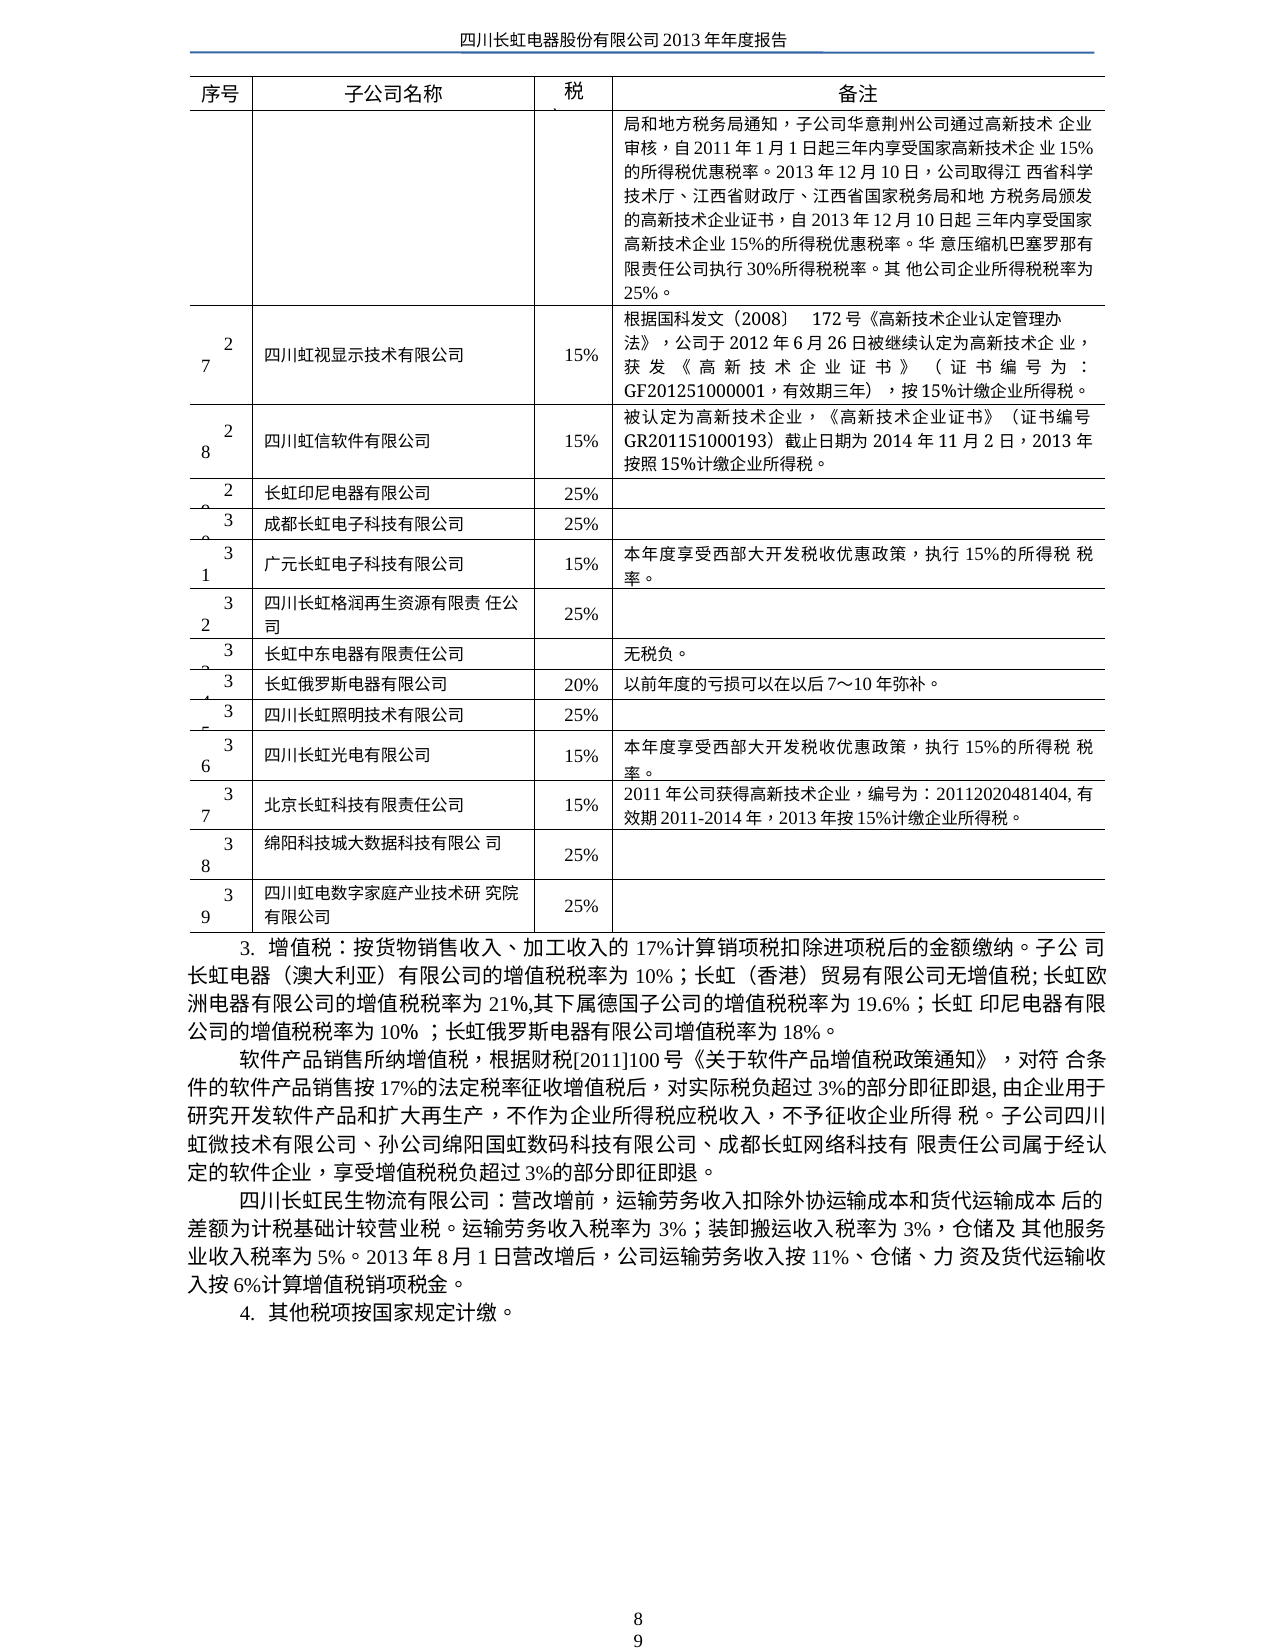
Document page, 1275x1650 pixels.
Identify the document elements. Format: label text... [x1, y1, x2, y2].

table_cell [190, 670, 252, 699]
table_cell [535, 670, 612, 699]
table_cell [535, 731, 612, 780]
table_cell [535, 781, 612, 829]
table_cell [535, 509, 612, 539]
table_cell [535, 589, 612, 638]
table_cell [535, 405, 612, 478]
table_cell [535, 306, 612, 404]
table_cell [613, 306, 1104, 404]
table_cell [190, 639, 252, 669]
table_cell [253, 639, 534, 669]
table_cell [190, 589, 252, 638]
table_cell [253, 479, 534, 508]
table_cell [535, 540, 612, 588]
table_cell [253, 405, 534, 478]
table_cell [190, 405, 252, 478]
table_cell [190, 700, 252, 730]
list 其他税项按国家规定计缴。 [187, 1298, 1107, 1326]
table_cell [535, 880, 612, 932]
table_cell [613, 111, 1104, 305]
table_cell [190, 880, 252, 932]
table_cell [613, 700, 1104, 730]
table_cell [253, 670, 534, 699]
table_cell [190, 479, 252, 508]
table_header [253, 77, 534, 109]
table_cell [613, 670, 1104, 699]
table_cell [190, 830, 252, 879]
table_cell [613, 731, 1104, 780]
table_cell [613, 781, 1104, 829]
text 四川长虹民生物流有限公司：营改增前，运输劳务收入扣除外协运输成本和货代运输成本 后的差额为计税基础计较营业税。运输劳务收入税率为3%；装卸搬运收入税率为3%，仓储及 其他服务业收入税率为5%。2013年8月1日营改增后，公司运输劳务收入按11%、仓储、力 资及货代运输收入按6%计算增值税销项税金。 [187, 1186, 1107, 1298]
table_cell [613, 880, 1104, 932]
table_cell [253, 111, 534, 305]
text 软件产品销售所纳增值税，根据财税[2011]100号《关于软件产品增值税政策通知》，对符 合条件的软件产品销售按17%的法定税率征收增值税后，对实际税负超过3%的部分即征即退, 由企业用于研究开发软件产品和扩大再生产，不作为企业所得税应税收入，不予征收企业所得 税。子公司四川虹微技术有限公司、孙公司绵阳国虹数码科技有限公司、成都长虹网络科技有 限责任公司属于经认定的软件企业，享受增值税税负超过3%的部分即征即退。 [187, 1045, 1107, 1186]
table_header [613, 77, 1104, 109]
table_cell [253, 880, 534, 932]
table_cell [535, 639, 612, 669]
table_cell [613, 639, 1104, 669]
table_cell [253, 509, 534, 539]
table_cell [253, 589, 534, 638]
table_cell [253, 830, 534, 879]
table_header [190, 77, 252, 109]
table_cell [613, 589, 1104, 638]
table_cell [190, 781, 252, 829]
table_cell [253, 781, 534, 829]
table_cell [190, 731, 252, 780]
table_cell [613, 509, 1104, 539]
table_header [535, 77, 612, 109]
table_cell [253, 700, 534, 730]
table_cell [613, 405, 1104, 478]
list 增值税：按货物销售收入、加工收入的17%计算销项税扣除进项税后的金额缴纳。子公 司长虹电器（澳大利亚）有限公司的增值税税率为10%；长虹（香港）贸易有限公司无增值税; 长虹欧洲电器有限公司的增值税税率为21%,其下属德国子公司的增值税税率为19.6%；长虹 印尼电器有限公司的增值税税率为10% ；长虹俄罗斯电器有限公司增值税率为18%。 [187, 933, 1107, 1045]
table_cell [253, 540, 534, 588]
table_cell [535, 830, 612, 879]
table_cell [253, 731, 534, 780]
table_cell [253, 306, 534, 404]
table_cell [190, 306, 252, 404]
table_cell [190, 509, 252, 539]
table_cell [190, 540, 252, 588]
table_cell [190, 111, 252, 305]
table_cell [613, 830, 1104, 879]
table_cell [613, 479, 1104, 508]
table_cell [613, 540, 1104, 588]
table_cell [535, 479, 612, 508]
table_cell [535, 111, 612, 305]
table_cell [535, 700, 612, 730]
